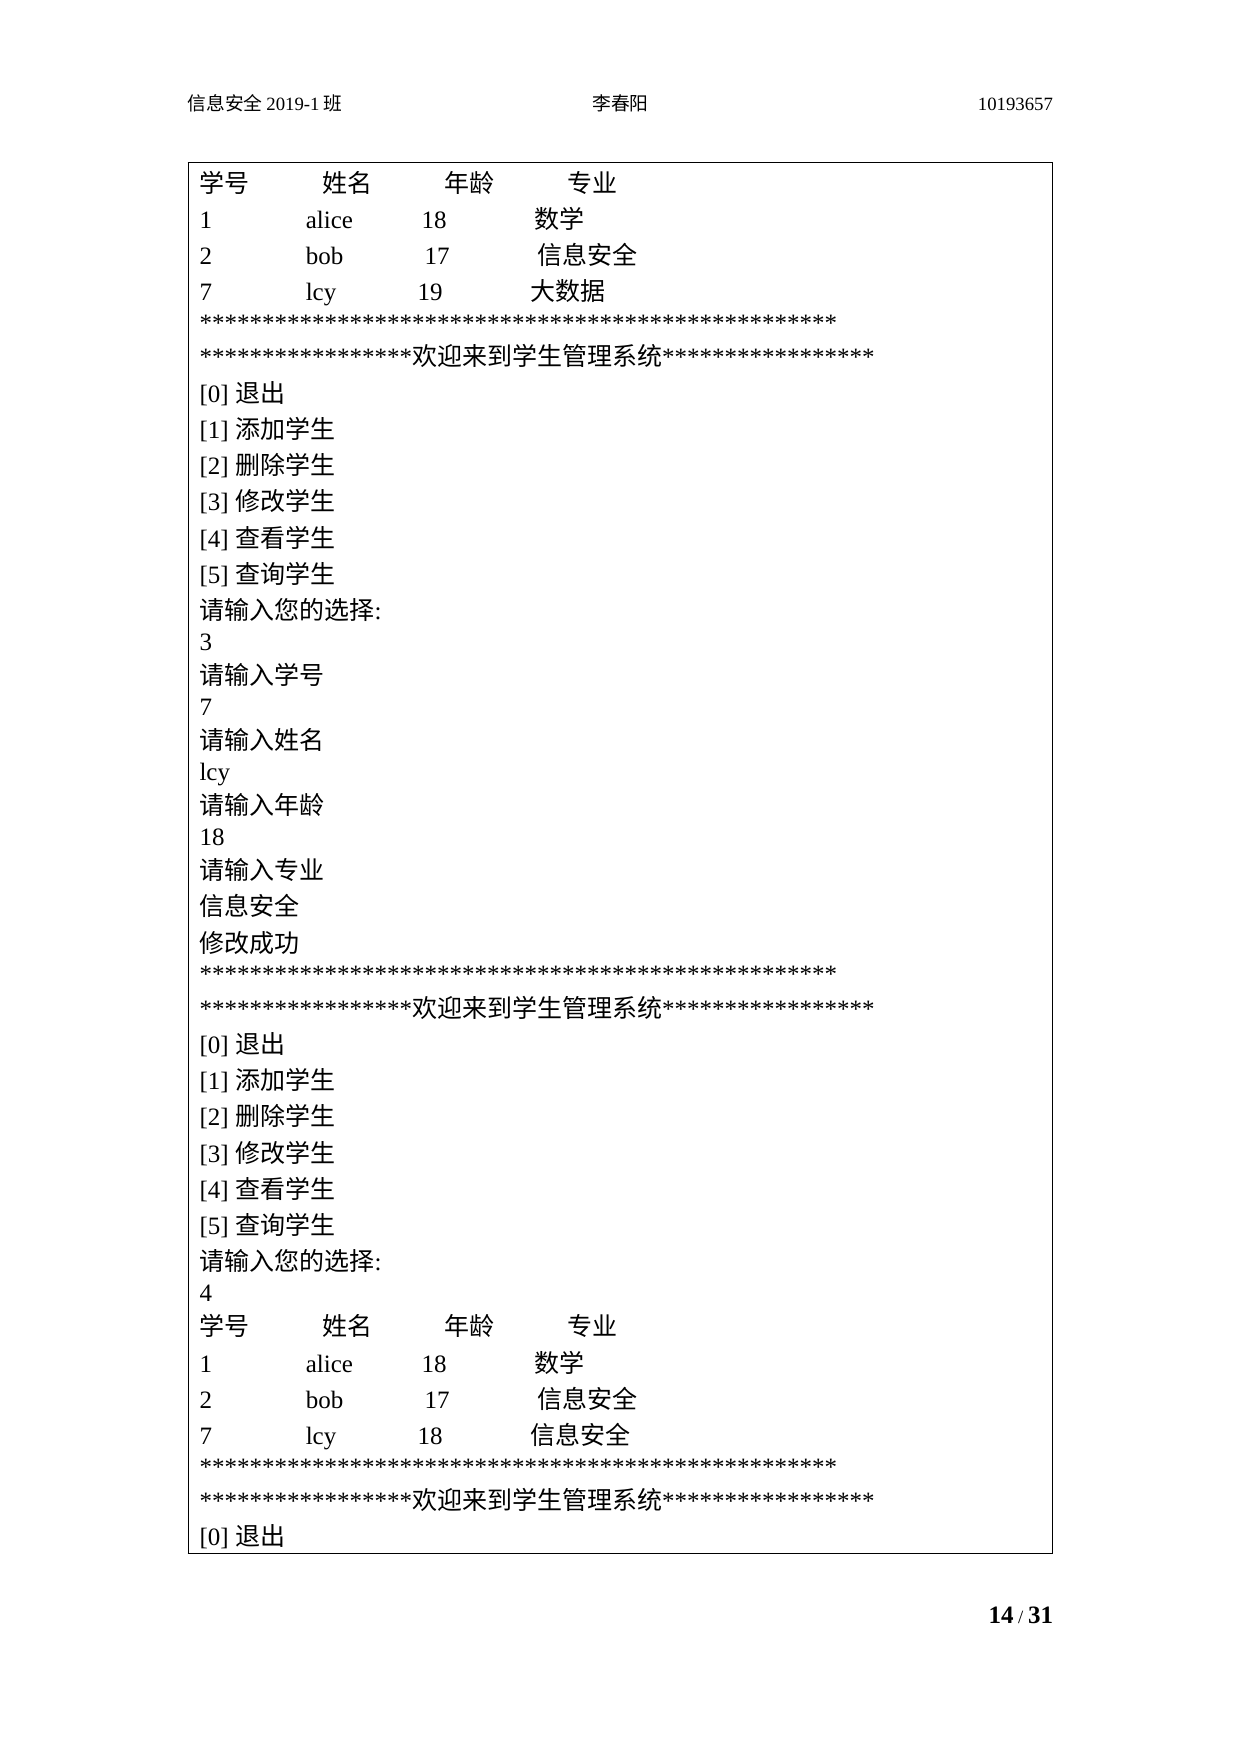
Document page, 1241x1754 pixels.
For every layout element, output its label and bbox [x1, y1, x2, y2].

table_header [189, 163, 1052, 1553]
